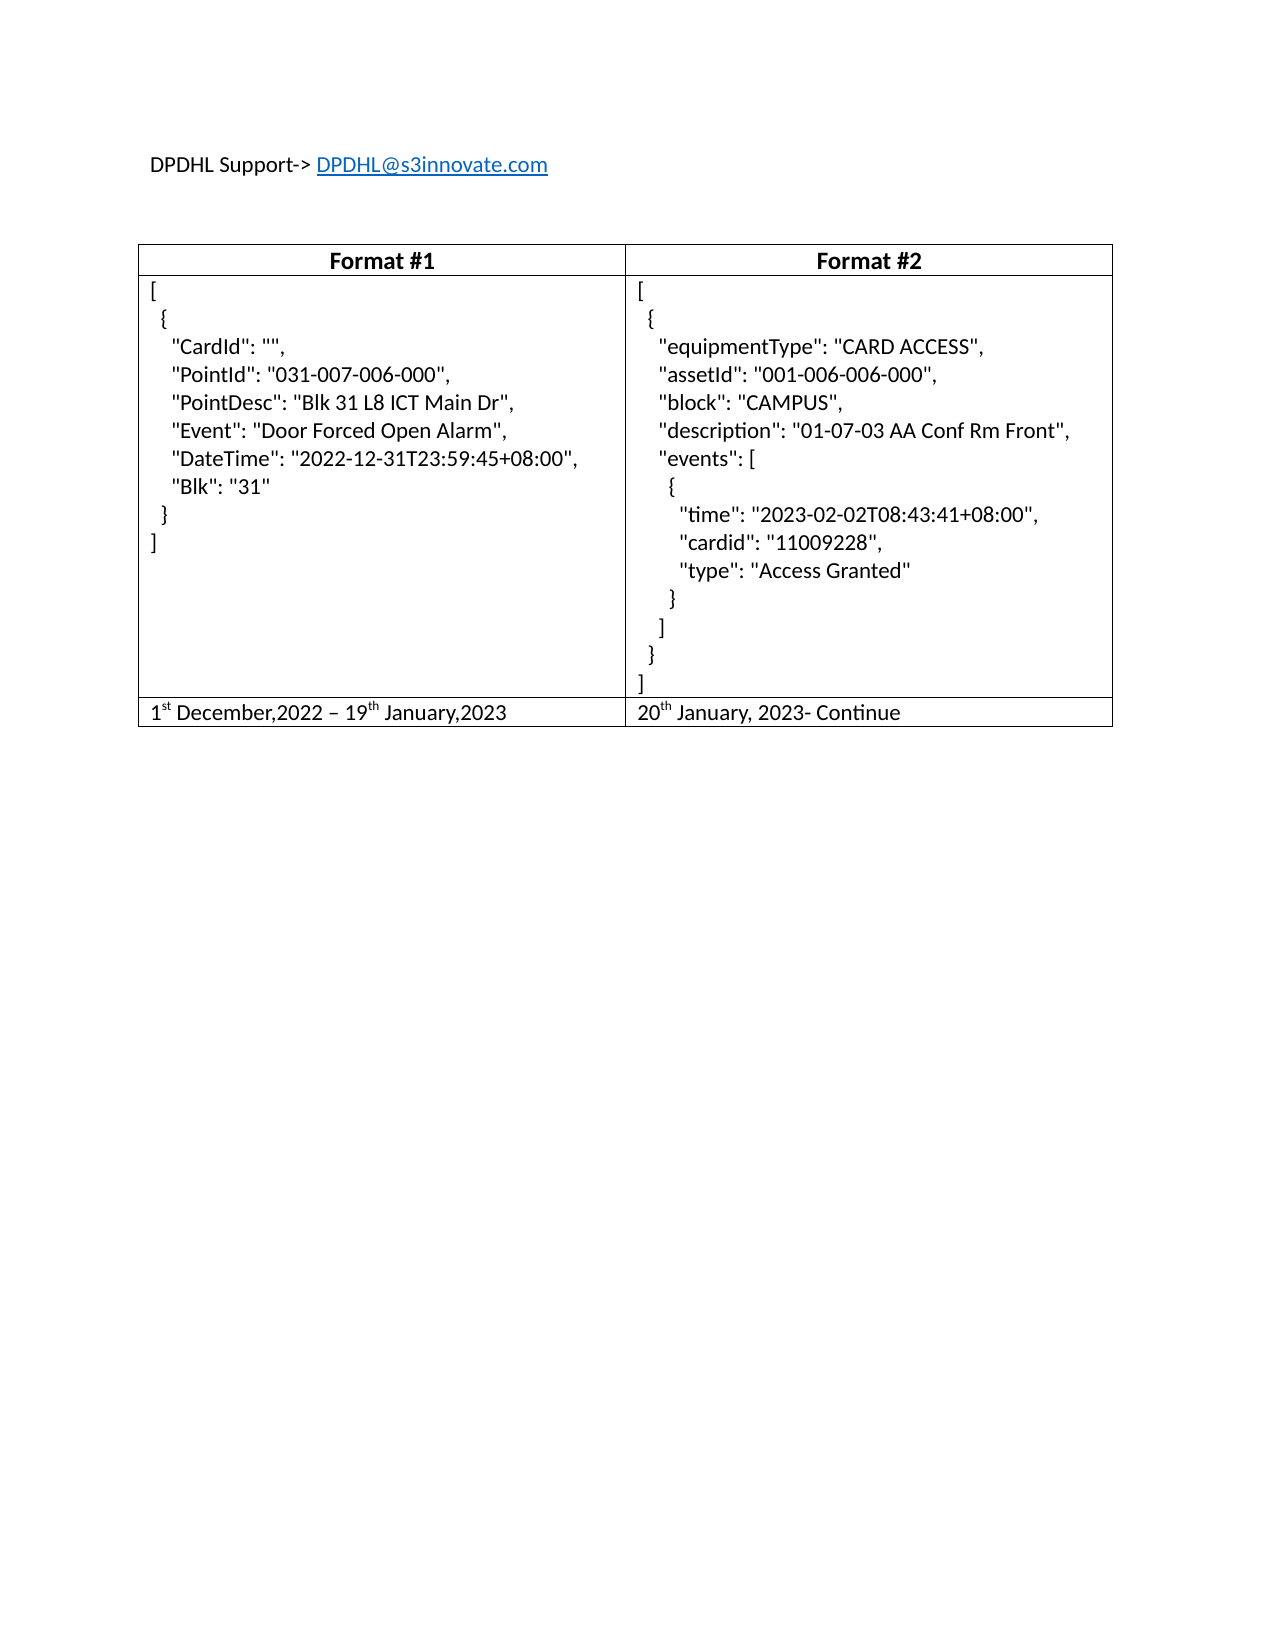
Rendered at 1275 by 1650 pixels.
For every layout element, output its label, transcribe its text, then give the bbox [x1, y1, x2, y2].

table_cell 1st December,2022 – 19th January,2023 [139, 698, 625, 726]
table_header Format #2 [626, 245, 1112, 275]
table_cell 20th January, 2023- Continue [626, 698, 1112, 726]
table_cell [ { "CardId": "", "PointId": "031-007-006-000", "PointDesc": "Blk 31 L8 ICT Main Dr", "Event": "Door Forced Open Alarm", "DateTime": "2022-12-31T23:59:45+08:00", "Blk": "31" } ] [139, 276, 625, 697]
text DPDHL Support-> DPDHL@s3innovate.com [150, 150, 1125, 178]
table_header Format #1 [139, 245, 625, 275]
table_cell [ { "equipmentType": "CARD ACCESS", "assetId": "001-006-006-000", "block": "CAMPUS", "description": "01-07-03 AA Conf Rm Front", "events": [ { "time": "2023-02-02T08:43:41+08:00", "cardid": "11009228", "type": "Access Granted" } ] } ] [626, 276, 1112, 697]
